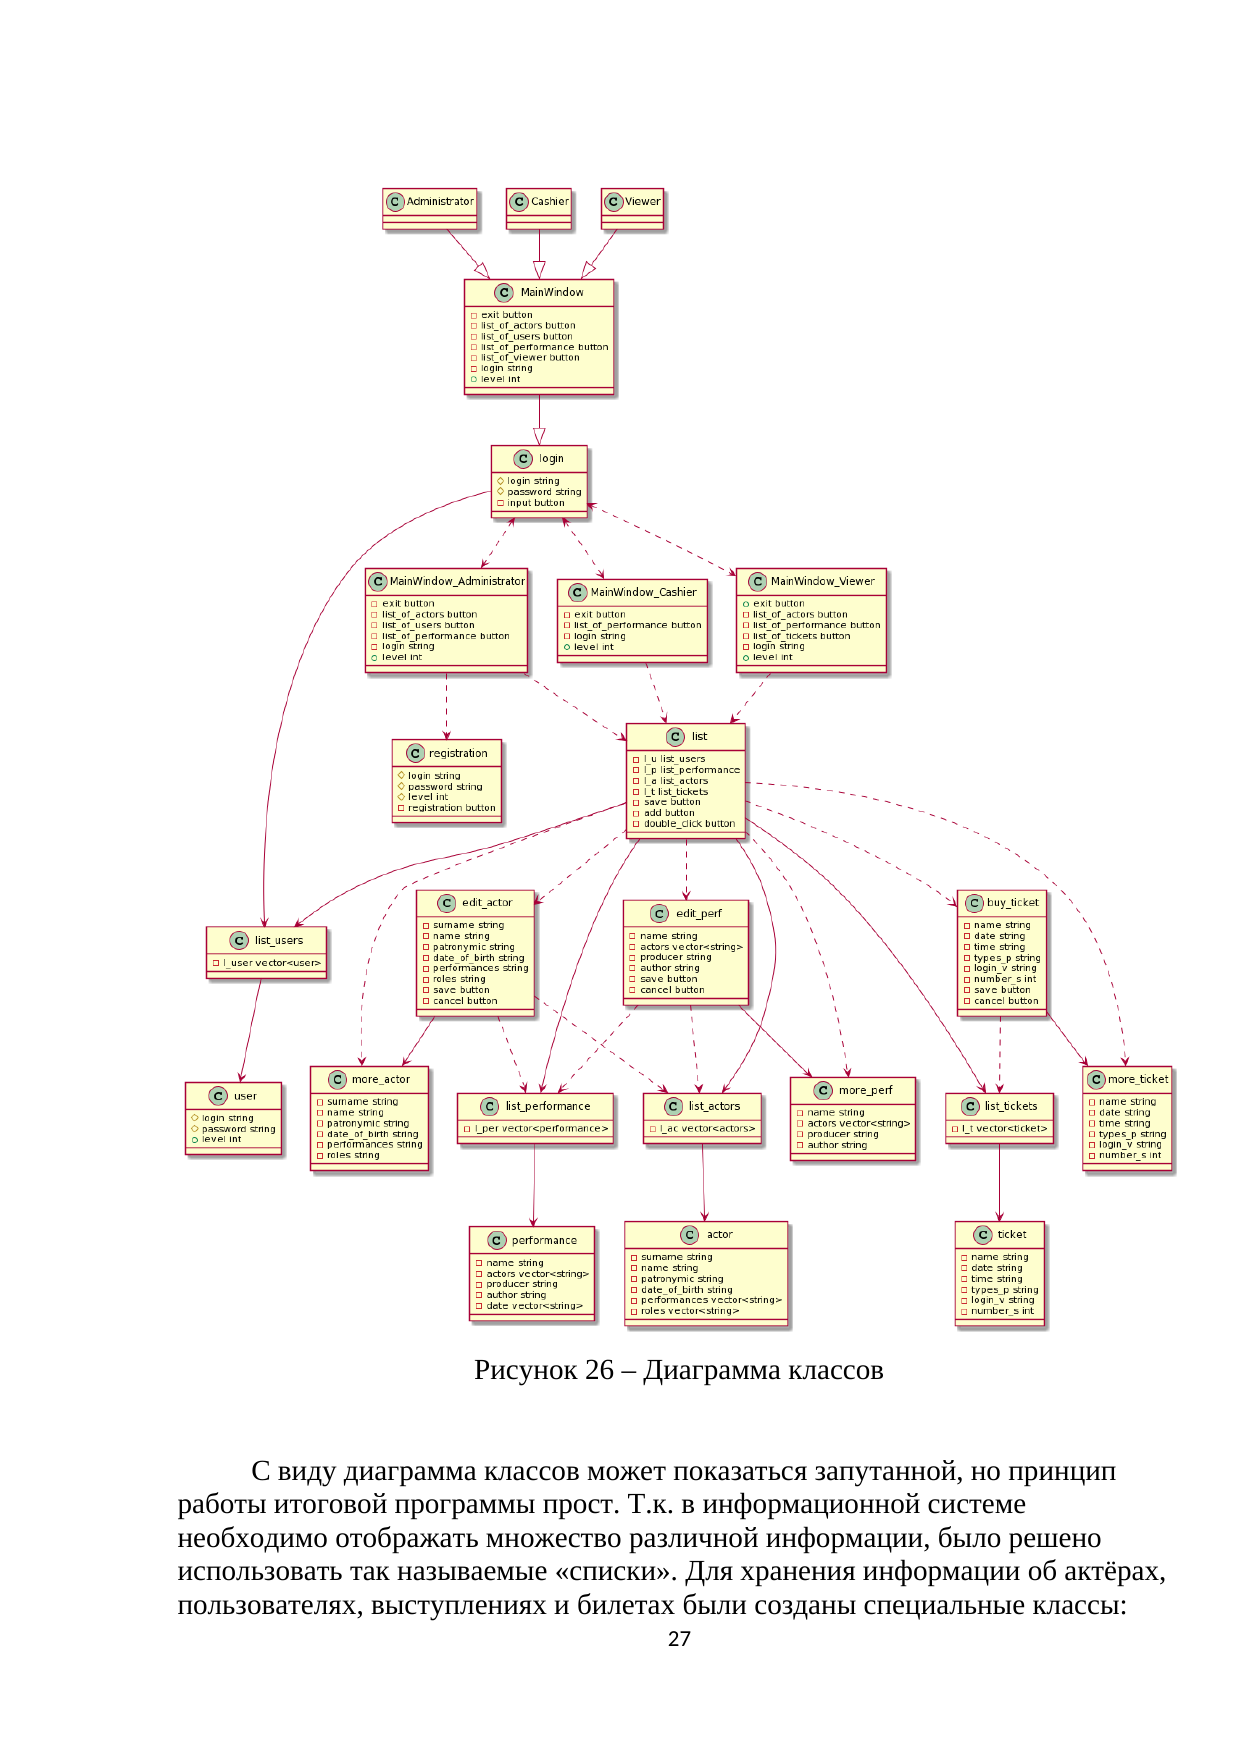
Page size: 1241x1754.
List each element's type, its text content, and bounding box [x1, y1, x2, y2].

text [177, 1453, 1181, 1620]
picture [177, 182, 1182, 1336]
text Рисунок 26 – Диаграмма классов [177, 1352, 1181, 1386]
